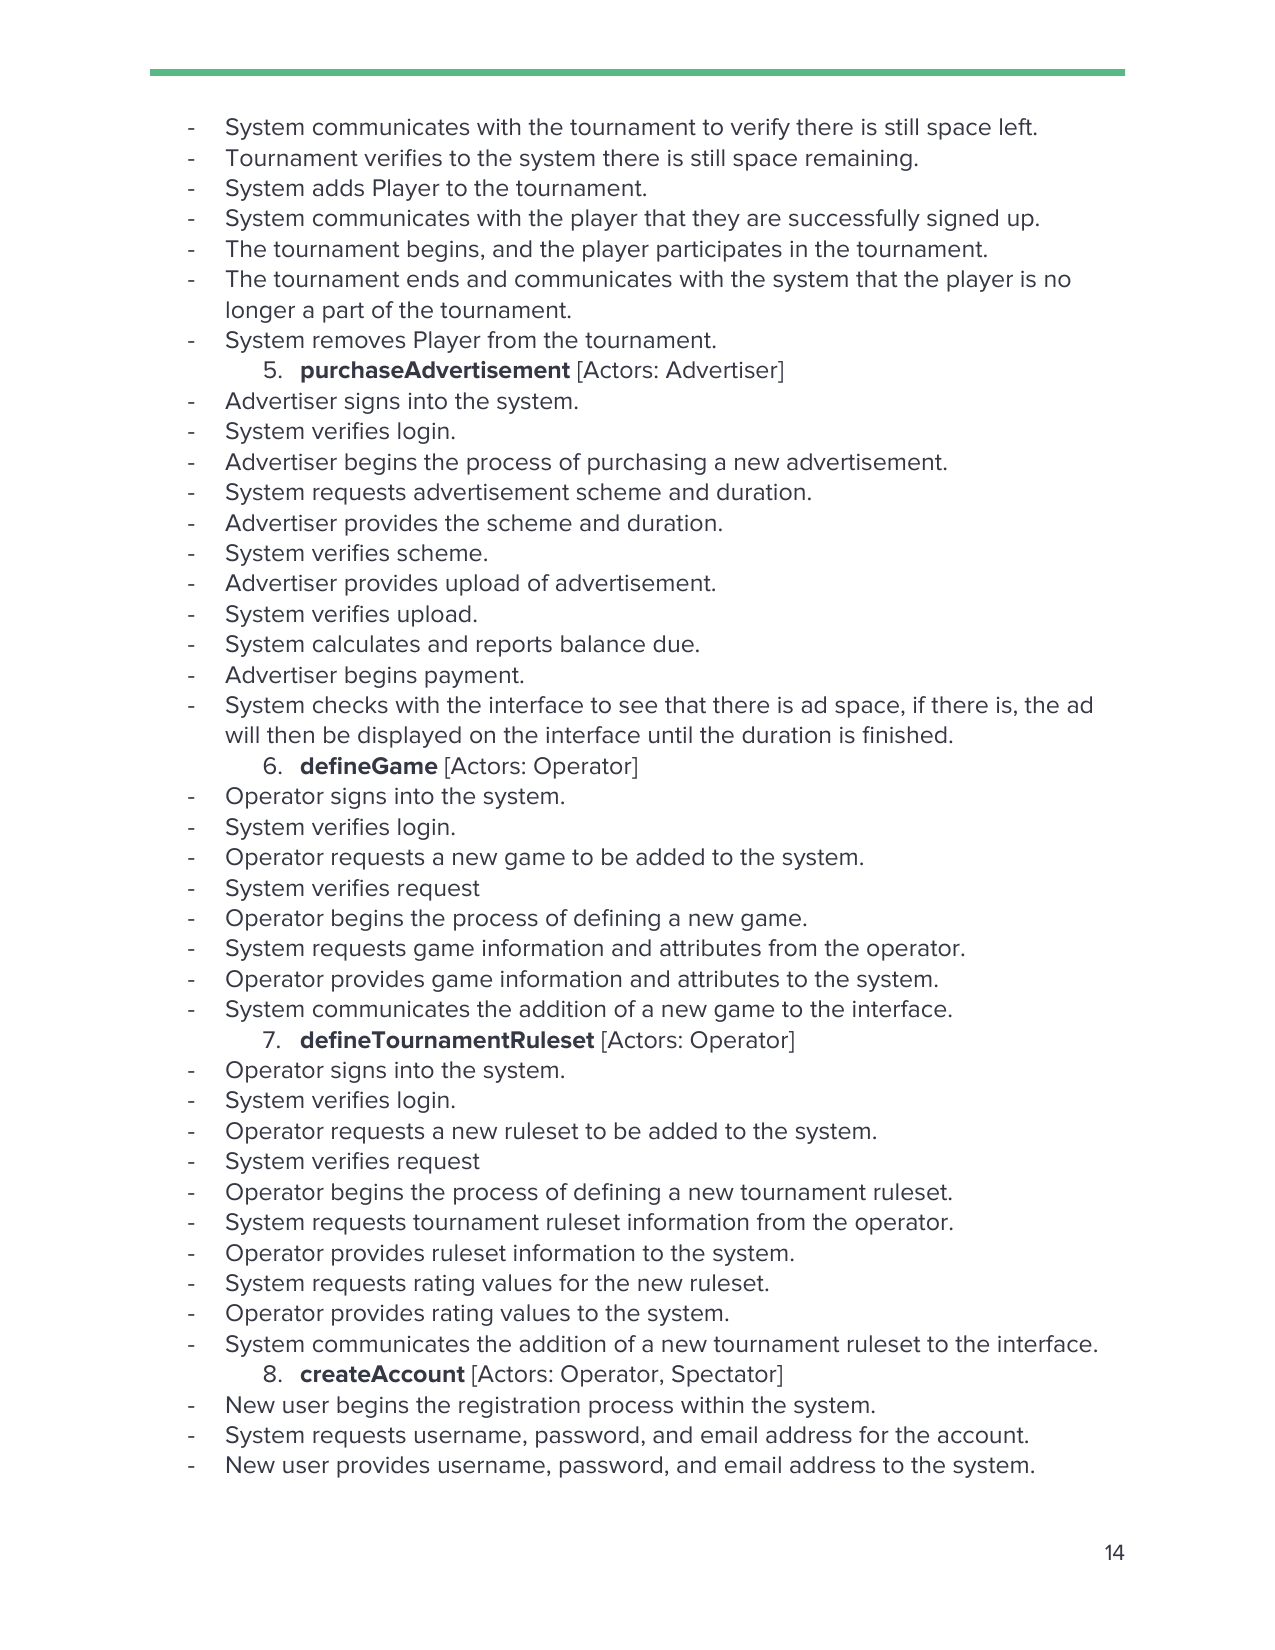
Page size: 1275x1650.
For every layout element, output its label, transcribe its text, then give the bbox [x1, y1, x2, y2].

list System verifies request [187, 873, 1125, 903]
list System adds Player to the tournament. [187, 173, 1125, 204]
list System communicates the addition of a new tournament ruleset to the interface. [187, 1329, 1125, 1359]
list Operator signs into the system. [187, 782, 1125, 812]
list Advertiser begins payment. [187, 660, 1125, 690]
list Advertiser signs into the system. [187, 386, 1125, 417]
list New user provides username, password, and email address to the system. [187, 1451, 1125, 1481]
list System communicates with the player that they are successfully signed up. [187, 204, 1125, 234]
list Operator begins the process of defining a new tournament ruleset. [187, 1177, 1125, 1207]
list Operator begins the process of defining a new game. [187, 903, 1125, 934]
list System verifies request [187, 1147, 1125, 1177]
list System requests tournament ruleset information from the operator. [187, 1207, 1125, 1238]
list System removes Player from the tournament. [187, 325, 1125, 356]
list Operator provides ruleset information to the system. [187, 1238, 1125, 1268]
list Operator provides rating values to the system. [187, 1299, 1125, 1329]
list System verifies login. [187, 417, 1125, 447]
list System verifies login. [187, 1086, 1125, 1116]
list System calculates and reports balance due. [187, 629, 1125, 660]
list System checks with the interface to see that there is ad space, if there is, the ad will then be displayed on the interface until the duration is finished. [187, 690, 1125, 751]
list System verifies upload. [187, 599, 1125, 629]
list System requests game information and attributes from the operator. [187, 934, 1125, 964]
list Advertiser provides the scheme and duration. [187, 508, 1125, 538]
list Tournament verifies to the system there is still space remaining. [187, 143, 1125, 173]
list createAccount [Actors: Operator, Spectator] [262, 1359, 1125, 1390]
list The tournament begins, and the player participates in the tournament. [187, 234, 1125, 264]
list defineTournamentRuleset [Actors: Operator] [262, 1025, 1125, 1055]
list System requests rating values for the new ruleset. [187, 1268, 1125, 1299]
list Operator requests a new ruleset to be added to the system. [187, 1116, 1125, 1147]
list Advertiser begins the process of purchasing a new advertisement. [187, 447, 1125, 477]
list System communicates the addition of a new game to the interface. [187, 994, 1125, 1025]
list System verifies scheme. [187, 538, 1125, 569]
list System requests advertisement scheme and duration. [187, 477, 1125, 508]
list New user begins the registration process within the system. [187, 1390, 1125, 1420]
list defineGame [Actors: Operator] [262, 751, 1125, 782]
picture [150, 69, 1125, 76]
list System requests username, password, and email address for the account. [187, 1420, 1125, 1451]
list purchaseAdvertisement [Actors: Advertiser] [262, 356, 1125, 386]
list Advertiser provides upload of advertisement. [187, 569, 1125, 599]
list The tournament ends and communicates with the system that the player is no longer a part of the tournament. [187, 264, 1125, 325]
list Operator signs into the system. [187, 1055, 1125, 1086]
list System verifies login. [187, 812, 1125, 842]
list Operator provides game information and attributes to the system. [187, 964, 1125, 994]
list Operator requests a new game to be added to the system. [187, 842, 1125, 873]
list System communicates with the tournament to verify there is still space left. [187, 112, 1125, 143]
